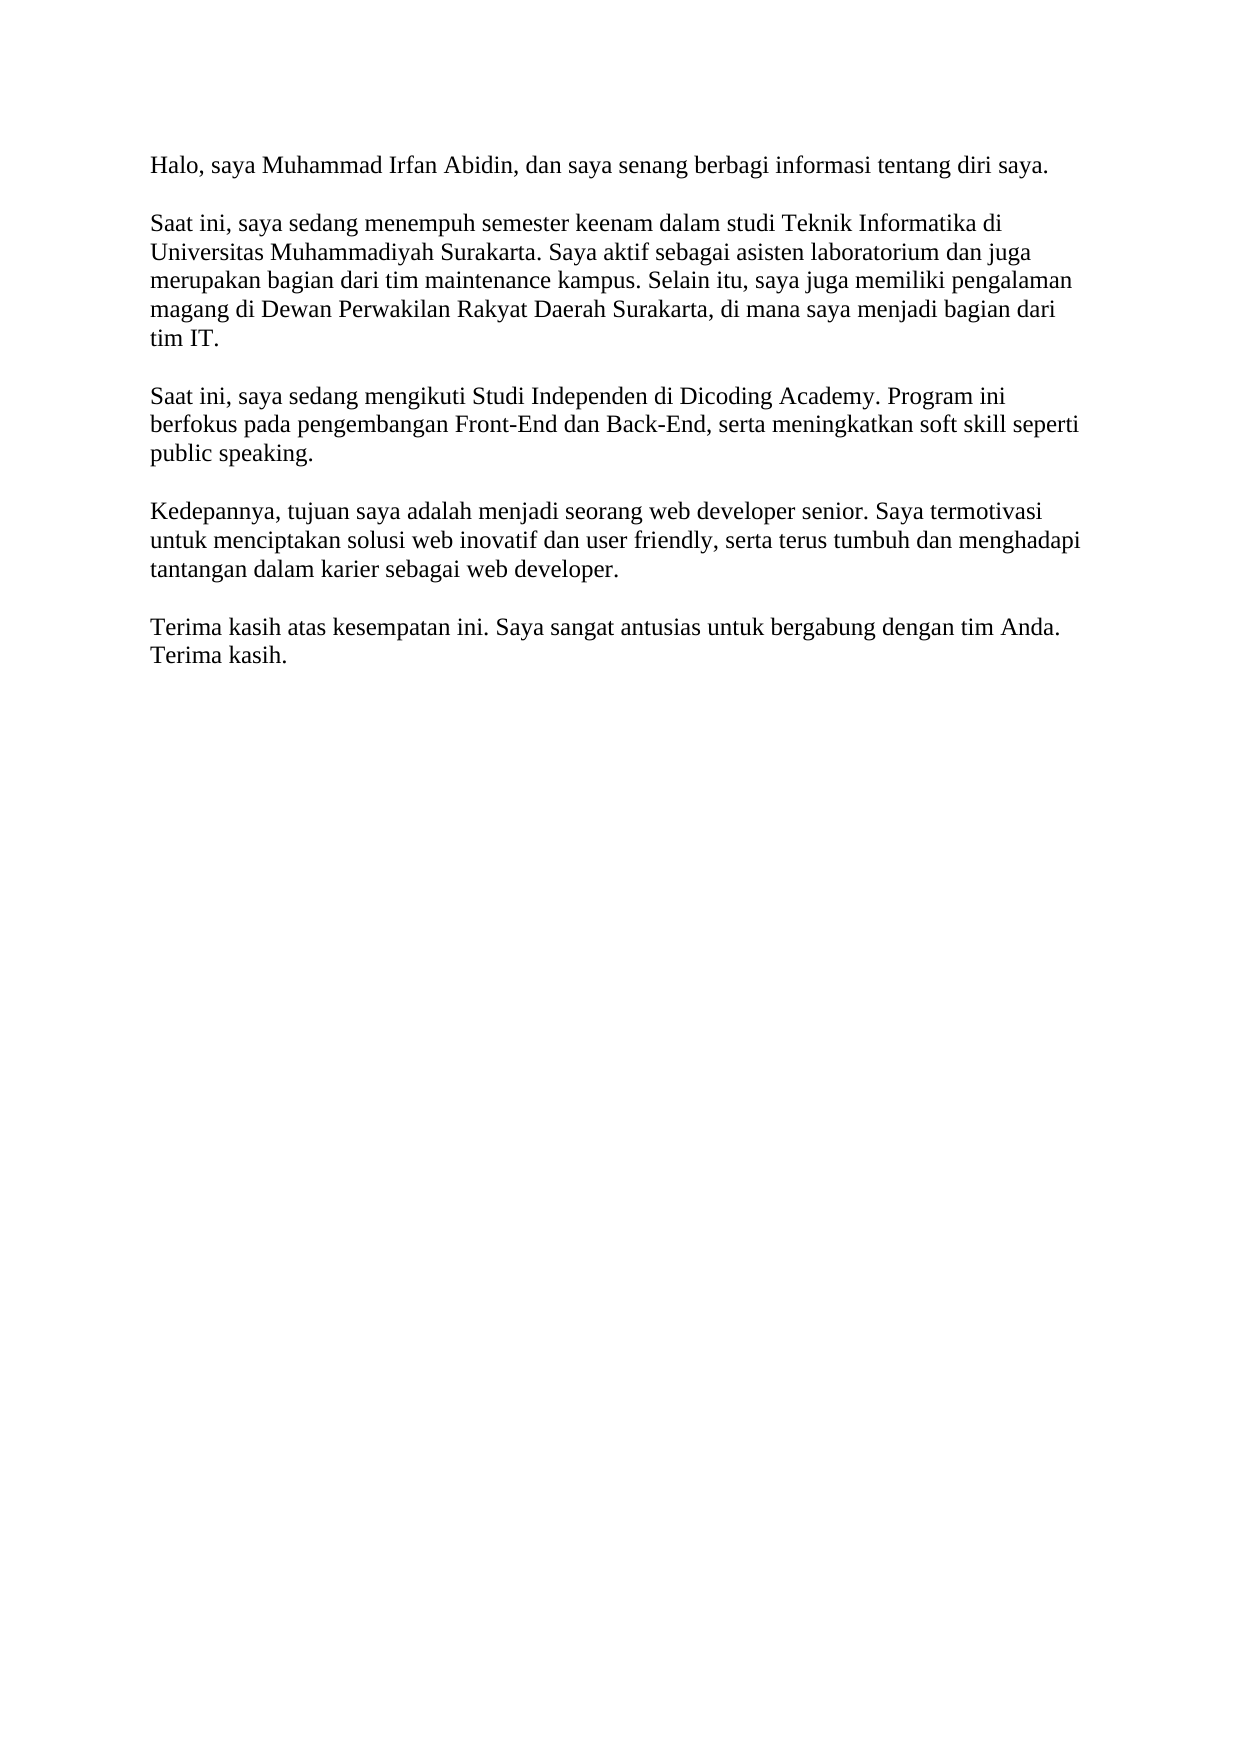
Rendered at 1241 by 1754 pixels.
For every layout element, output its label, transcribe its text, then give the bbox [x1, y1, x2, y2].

text Saat ini, saya sedang menempuh semester keenam dalam studi Teknik Informatika di Universitas Muhammadiyah Surakarta. Saya aktif sebagai asisten laboratorium dan juga merupakan bagian dari tim maintenance kampus. Selain itu, saya juga memiliki pengalaman magang di Dewan Perwakilan Rakyat Daerah Surakarta, di mana saya menjadi bagian dari tim IT. [150, 208, 1090, 352]
text Halo, saya Muhammad Irfan Abidin, dan saya senang berbagi informasi tentang diri saya. [150, 150, 1090, 179]
text Saat ini, saya sedang mengikuti Studi Independen di Dicoding Academy. Program ini berfokus pada pengembangan Front-End dan Back-End, serta meningkatkan soft skill seperti public speaking. [150, 381, 1090, 467]
text Terima kasih atas kesempatan ini. Saya sangat antusias untuk bergabung dengan tim Anda. Terima kasih. [150, 612, 1090, 669]
text Kedepannya, tujuan saya adalah menjadi seorang web developer senior. Saya termotivasi untuk menciptakan solusi web inovatif dan user friendly, serta terus tumbuh dan menghadapi tantangan dalam karier sebagai web developer. [150, 496, 1090, 582]
